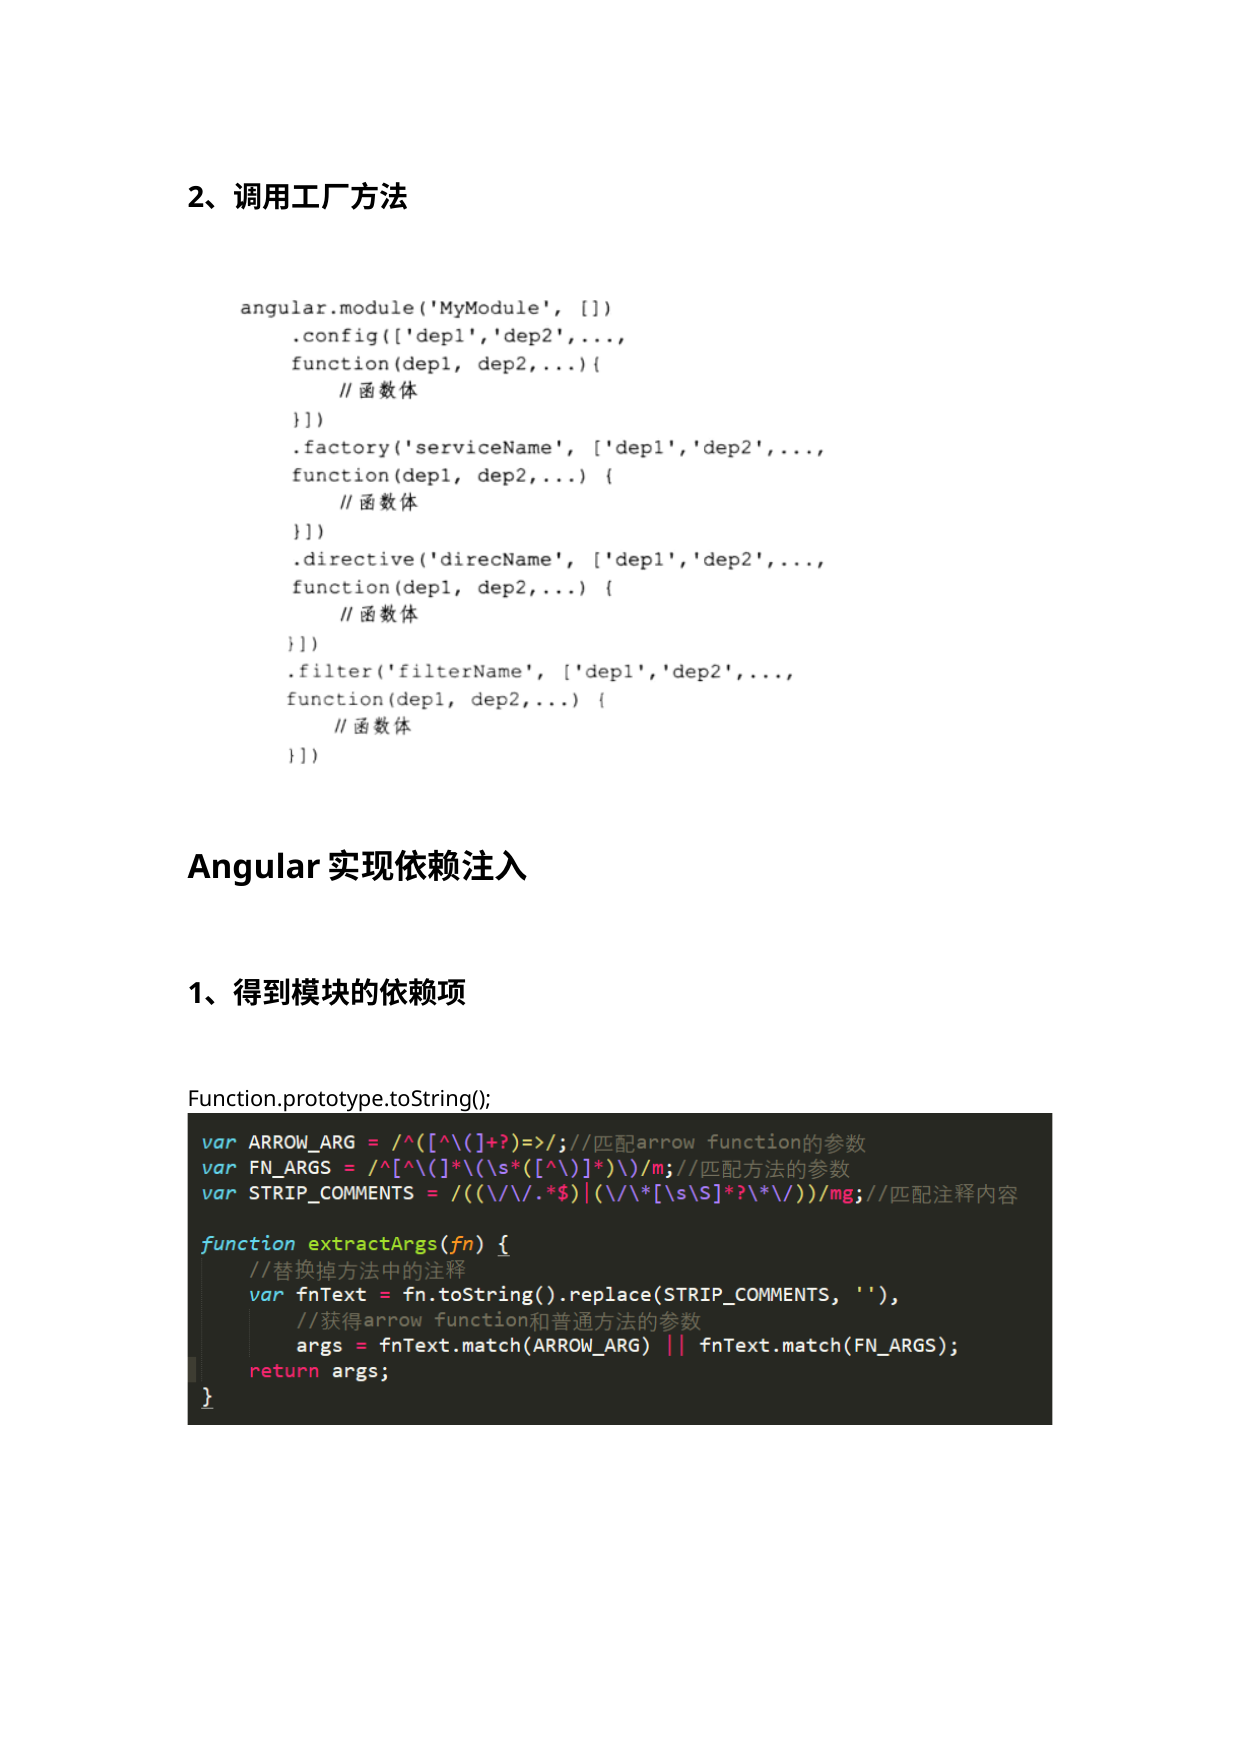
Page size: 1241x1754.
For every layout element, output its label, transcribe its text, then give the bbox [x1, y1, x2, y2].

subtitle Angular实现依赖注入 [187, 832, 1053, 897]
picture [187, 284, 986, 789]
subtitle 2、调用工厂方法 [187, 162, 1053, 227]
subtitle 1、得到模块的依赖项 [187, 958, 1053, 1023]
text Function.prototype.toString(); [187, 1081, 1053, 1113]
picture [187, 1113, 1053, 1425]
